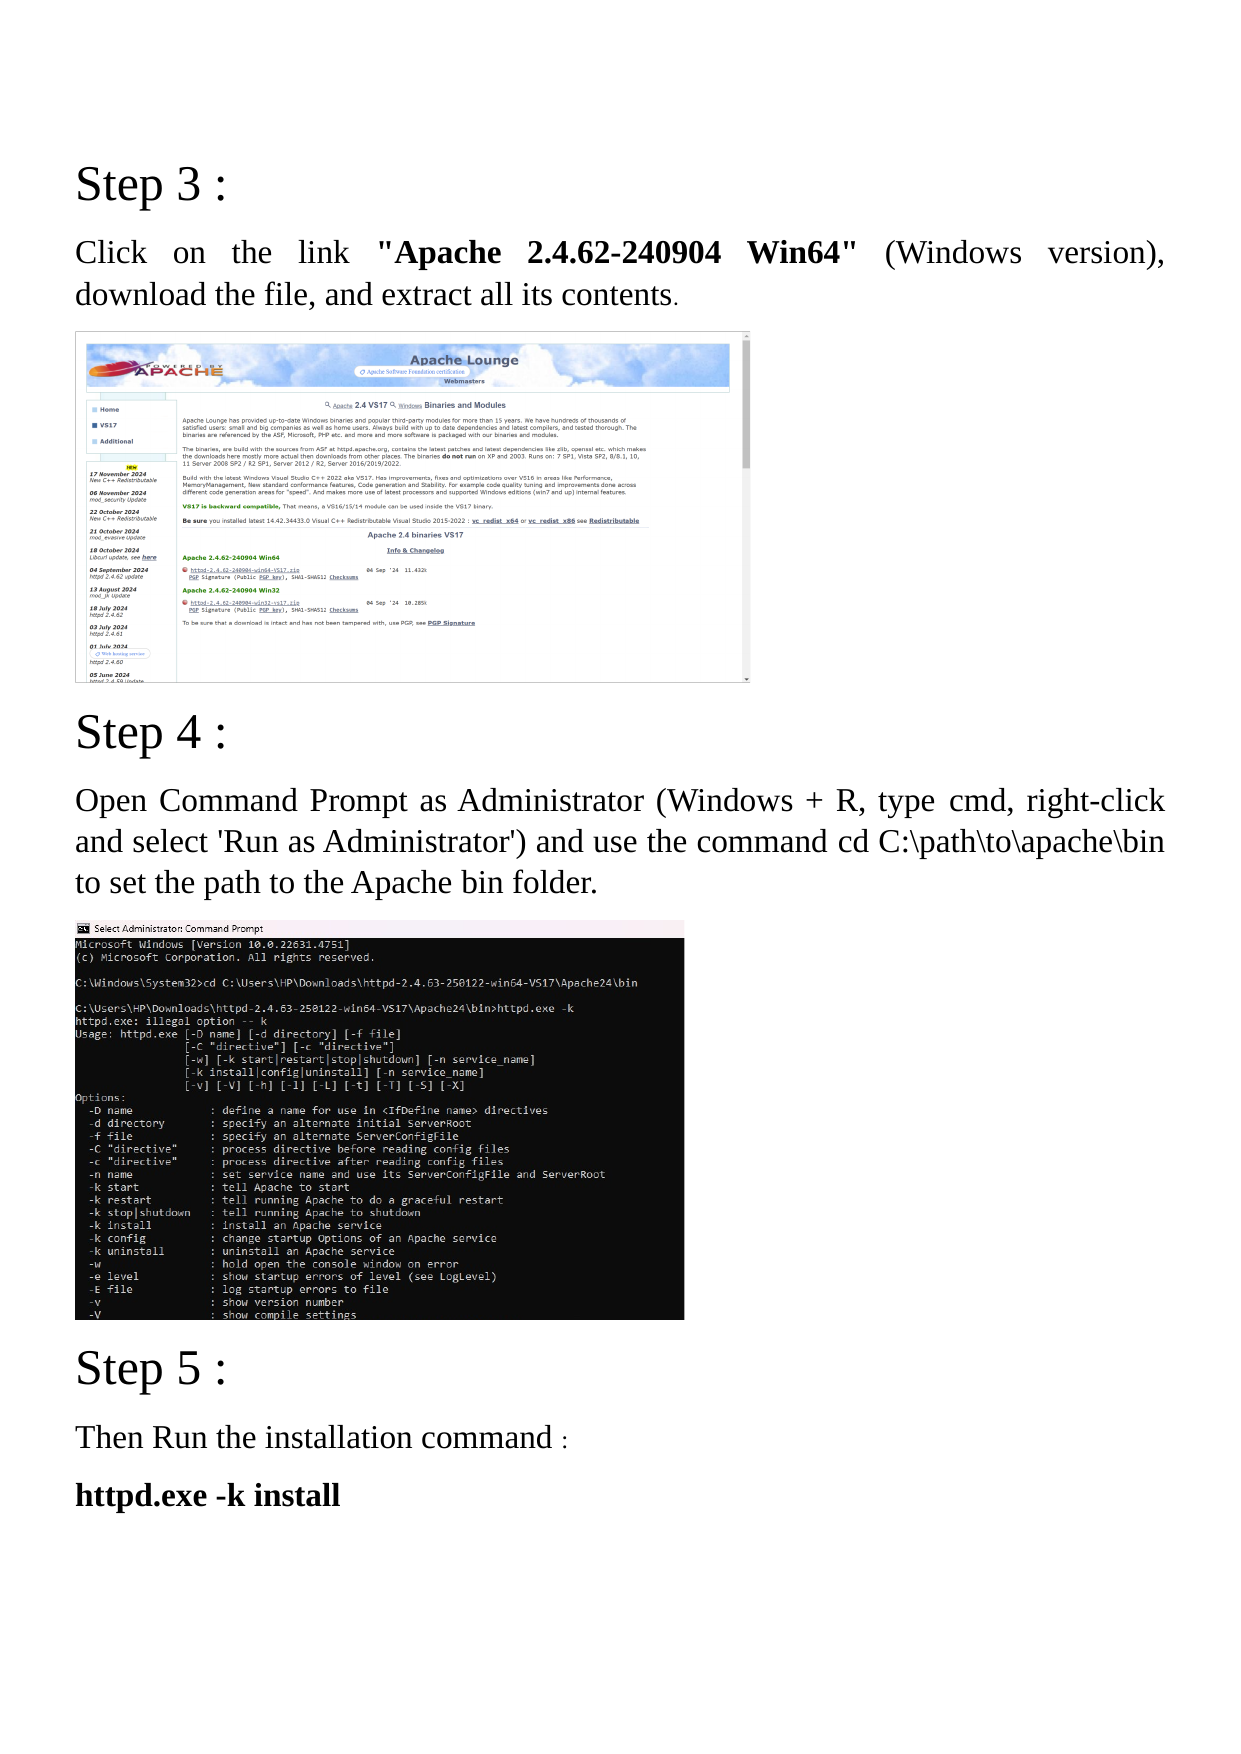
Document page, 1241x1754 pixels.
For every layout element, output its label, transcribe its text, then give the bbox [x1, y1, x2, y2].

text Step 5 : [75, 1338, 1165, 1396]
text Click on the link "Apache 2.4.62-240904 Win64" (Windows version), download the file, and extract all its contents. [75, 232, 1165, 312]
text Then Run the installation command : [75, 1417, 1165, 1455]
text Step 3 : [75, 154, 1165, 211]
picture [75, 920, 685, 1320]
text Open Command Prompt as Administrator (Windows + R, type cmd, right-click and select 'Run as Administrator') and use the command cd C:\path\to\apache\bin to set the path to the Apache bin folder. [75, 780, 1165, 901]
text Step 4 : [75, 701, 1165, 759]
text httpd.exe -k install [75, 1475, 1165, 1513]
picture [75, 331, 750, 683]
